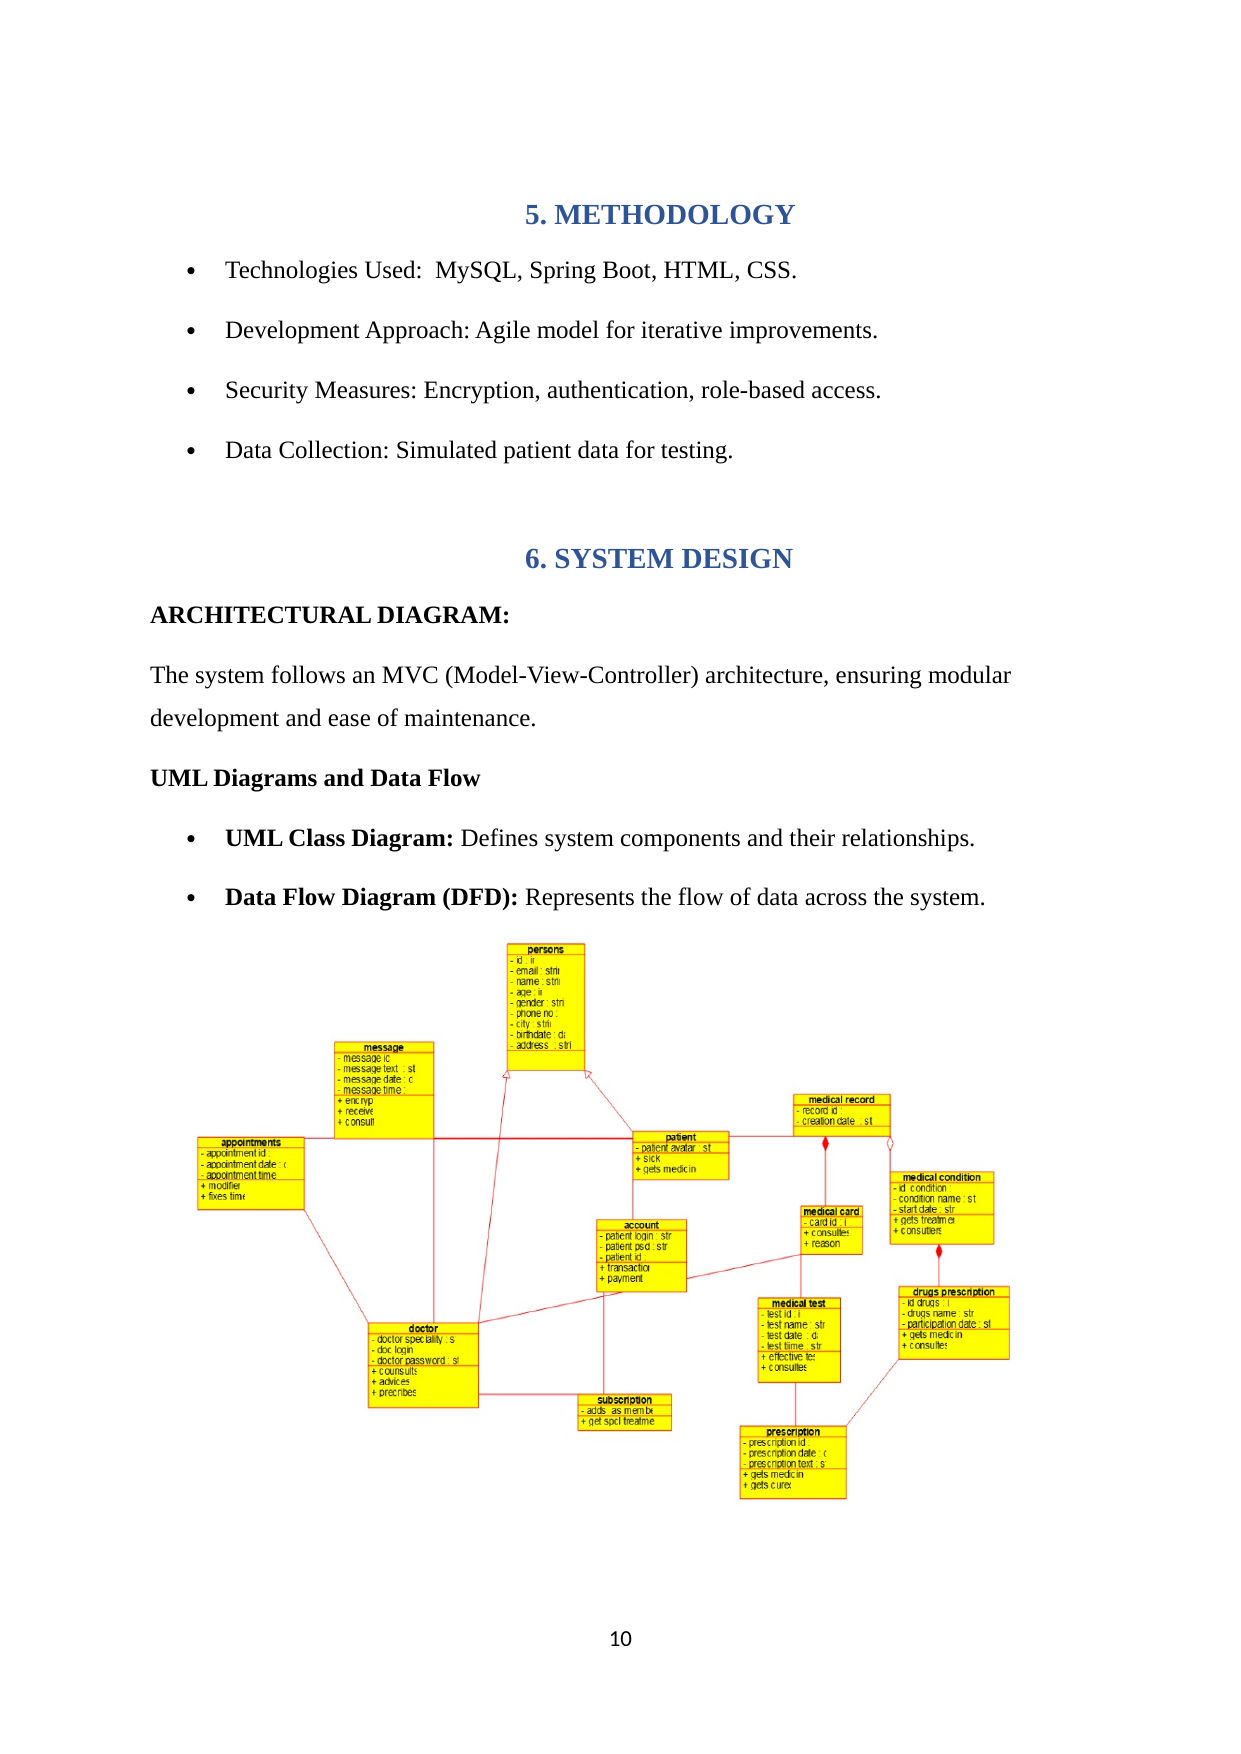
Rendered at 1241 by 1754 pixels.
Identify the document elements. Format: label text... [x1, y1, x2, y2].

list Development Approach: Agile model for iterative improvements. [187, 315, 1090, 344]
subtitle 5. METHODOLOGY [450, 197, 1090, 230]
list Technologies Used: MySQL, Spring Boot, HTML, CSS. [187, 256, 1090, 284]
list UML Class Diagram: Defines system components and their relationships. [187, 823, 1090, 851]
text The system follows an MVC (Model-View-Controller) architecture, ensuring modular development and ease of maintenance. [150, 660, 1090, 732]
list Security Measures: Encryption, authentication, role-based access. [187, 375, 1090, 404]
list Data Flow Diagram (DFD): Represents the flow of data across the system. [187, 882, 1090, 911]
subtitle 6. SYSTEM DESIGN [450, 542, 1090, 575]
text UML Diagrams and Data Flow [150, 763, 1090, 792]
text ARCHITECTURAL DIAGRAM: [150, 600, 1090, 629]
picture [150, 942, 1050, 1517]
list Data Collection: Simulated patient data for testing. [187, 435, 1090, 464]
